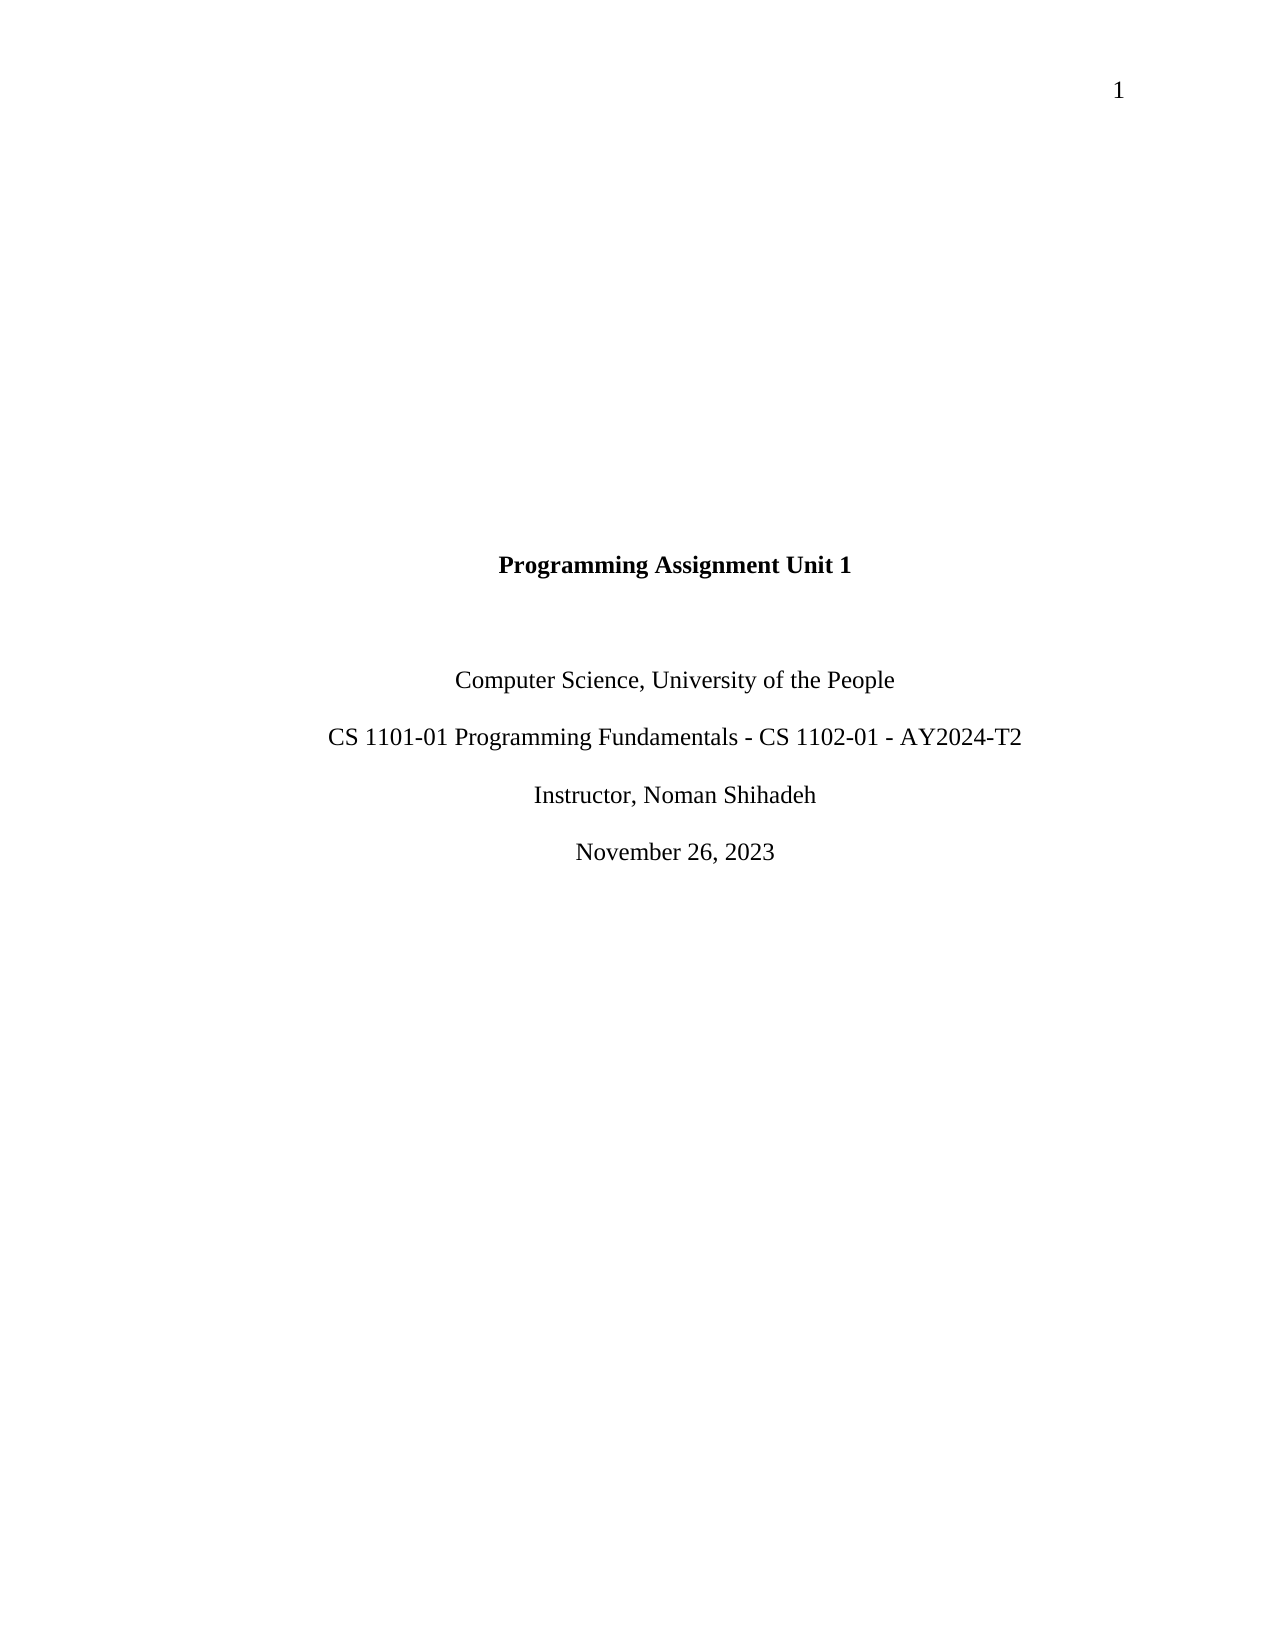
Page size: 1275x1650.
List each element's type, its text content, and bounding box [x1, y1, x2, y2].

text Computer Science, University of the People [150, 665, 1125, 694]
text November 26, 2023 [150, 837, 1125, 866]
text Instructor, Noman Shihadeh [150, 780, 1125, 809]
subtitle Programming Assignment Unit 1 [150, 550, 1125, 579]
text CS 1101-01 Programming Fundamentals - CS 1102-01 - AY2024-T2 [150, 722, 1125, 751]
